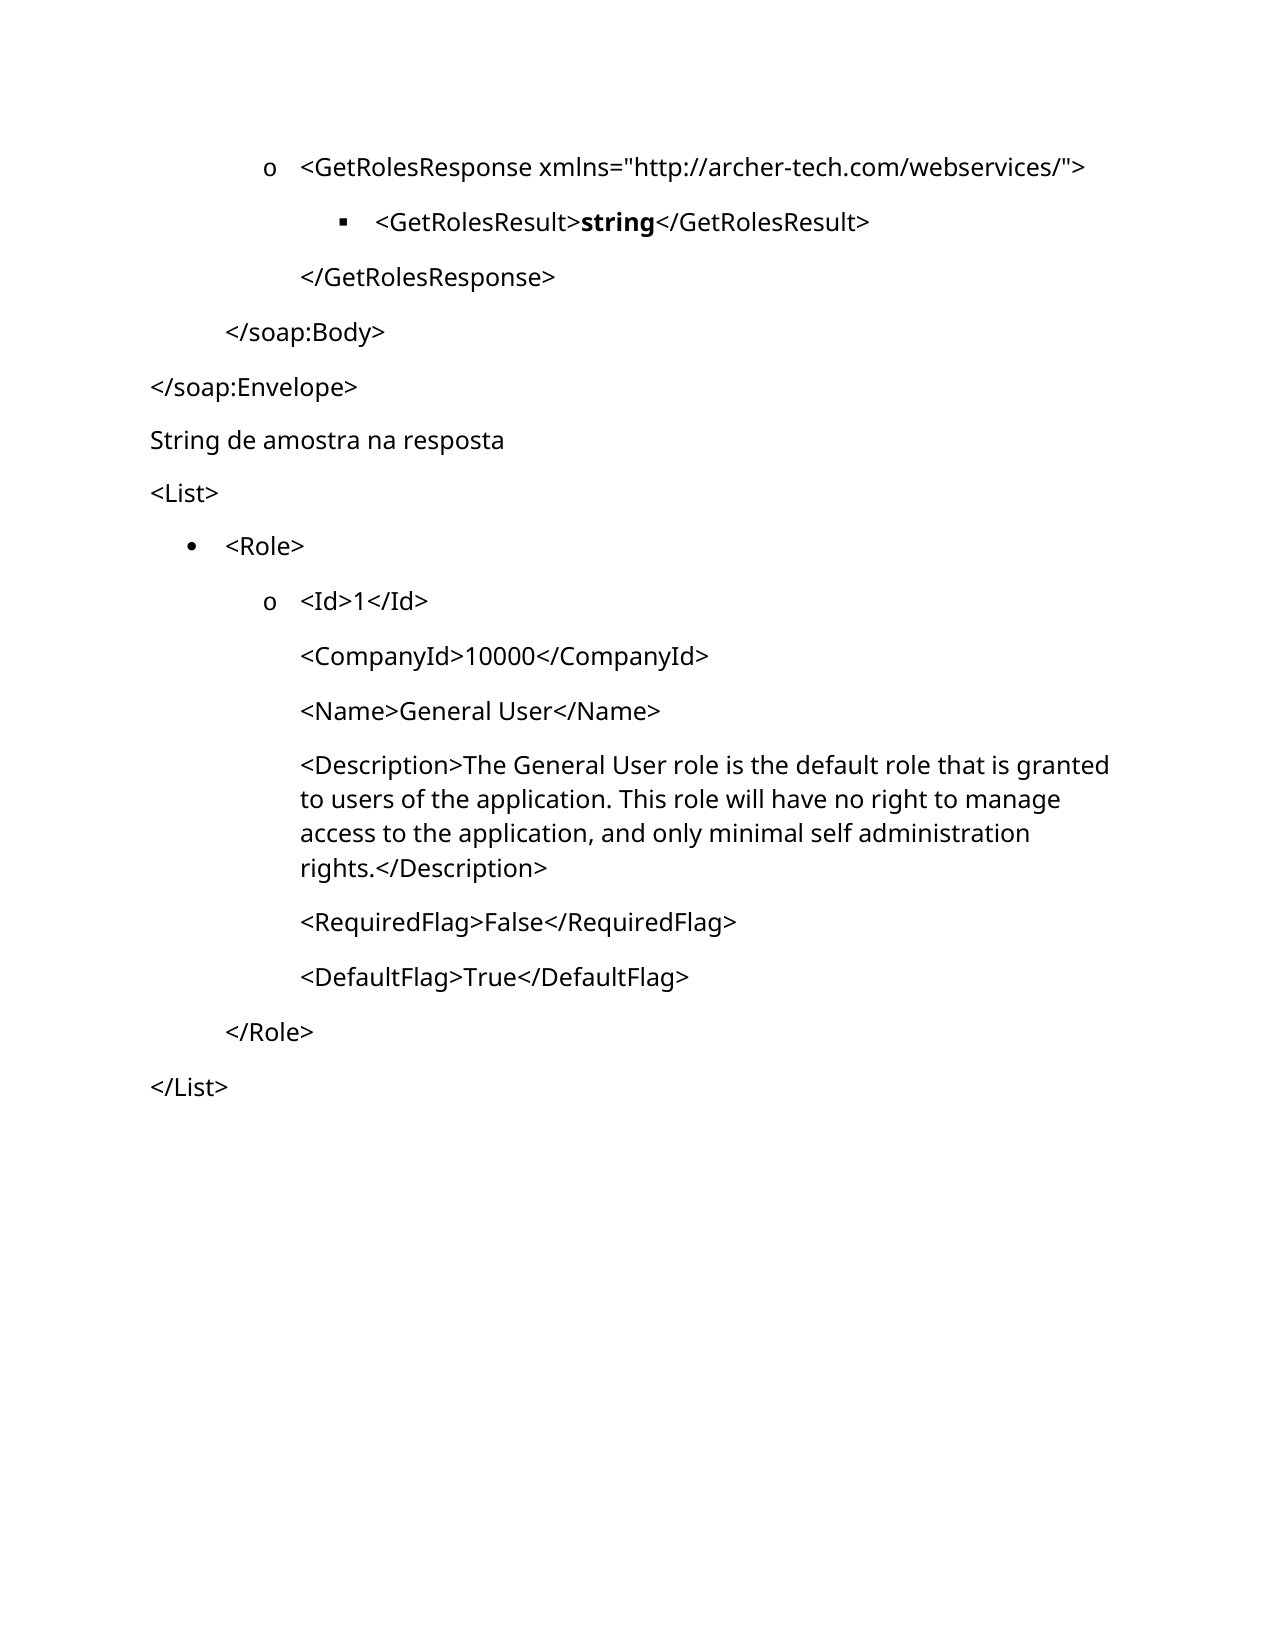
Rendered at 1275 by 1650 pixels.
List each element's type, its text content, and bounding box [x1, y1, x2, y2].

text String de amostra na resposta [150, 423, 1125, 457]
text </List> [150, 1070, 1125, 1104]
list <GetRolesResponse xmlns="http://archer-tech.com/webservices/"> [262, 150, 1125, 184]
list <GetRolesResult>string</GetRolesResult> [337, 205, 1125, 239]
list <Id>1</Id> [262, 583, 1125, 617]
list <Description>The General User role is the default role that is granted to users of the application. This role will have no right to manage access to the application, and only minimal self administration rights.</Description> [262, 748, 1125, 884]
text </soap:Envelope> [150, 370, 1125, 404]
list </Role> [187, 1015, 1125, 1049]
list <CompanyId>10000</CompanyId> [262, 638, 1125, 672]
list <RequiredFlag>False</RequiredFlag> [262, 905, 1125, 939]
list <DefaultFlag>True</DefaultFlag> [262, 960, 1125, 994]
list <Role> [187, 528, 1125, 562]
text <List> [150, 475, 1125, 509]
list </soap:Body> [187, 315, 1125, 349]
list </GetRolesResponse> [262, 260, 1125, 294]
list <Name>General User</Name> [262, 693, 1125, 727]
